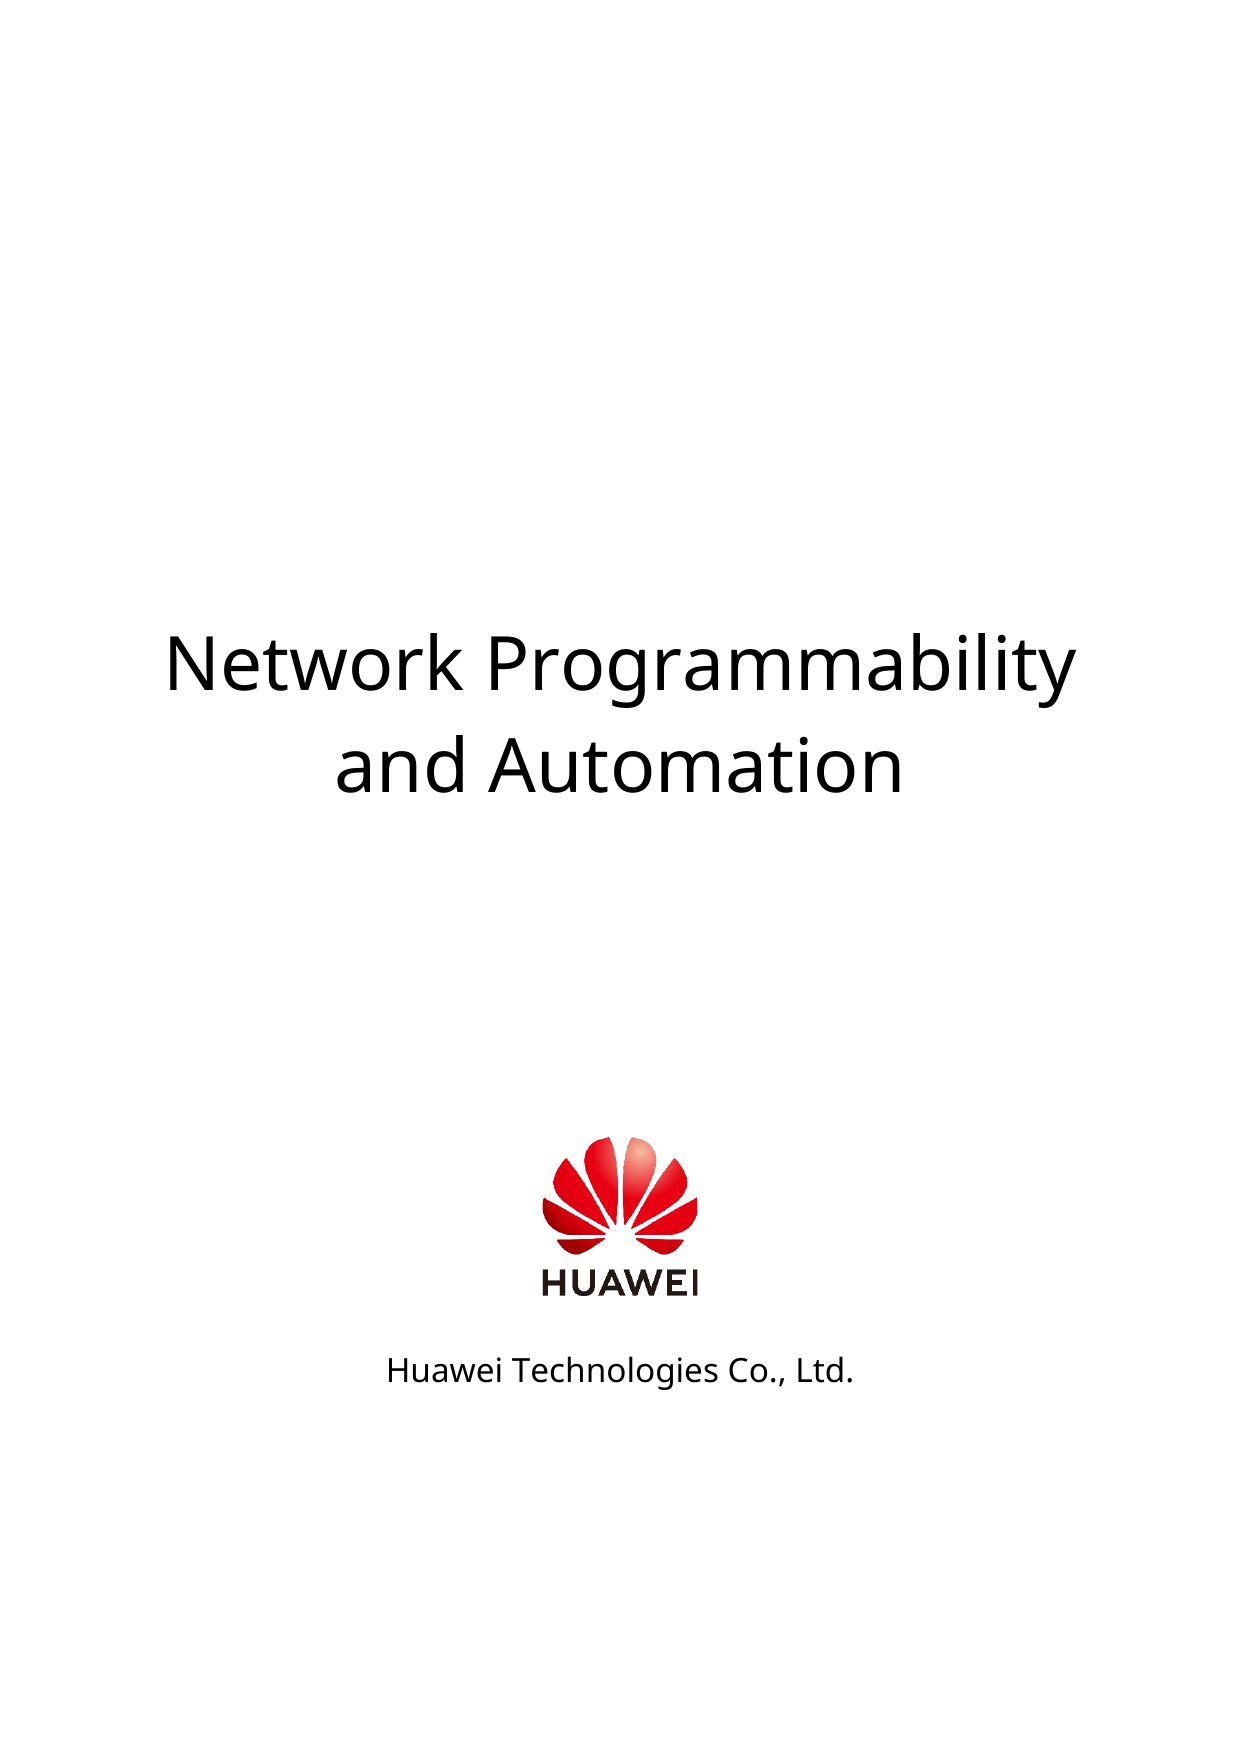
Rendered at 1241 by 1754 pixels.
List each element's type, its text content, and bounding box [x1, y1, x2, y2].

text Huawei Technologies Co., Ltd. [118, 1347, 1122, 1392]
picture [542, 1137, 698, 1296]
text Network Programmability and Automation [118, 610, 1122, 814]
